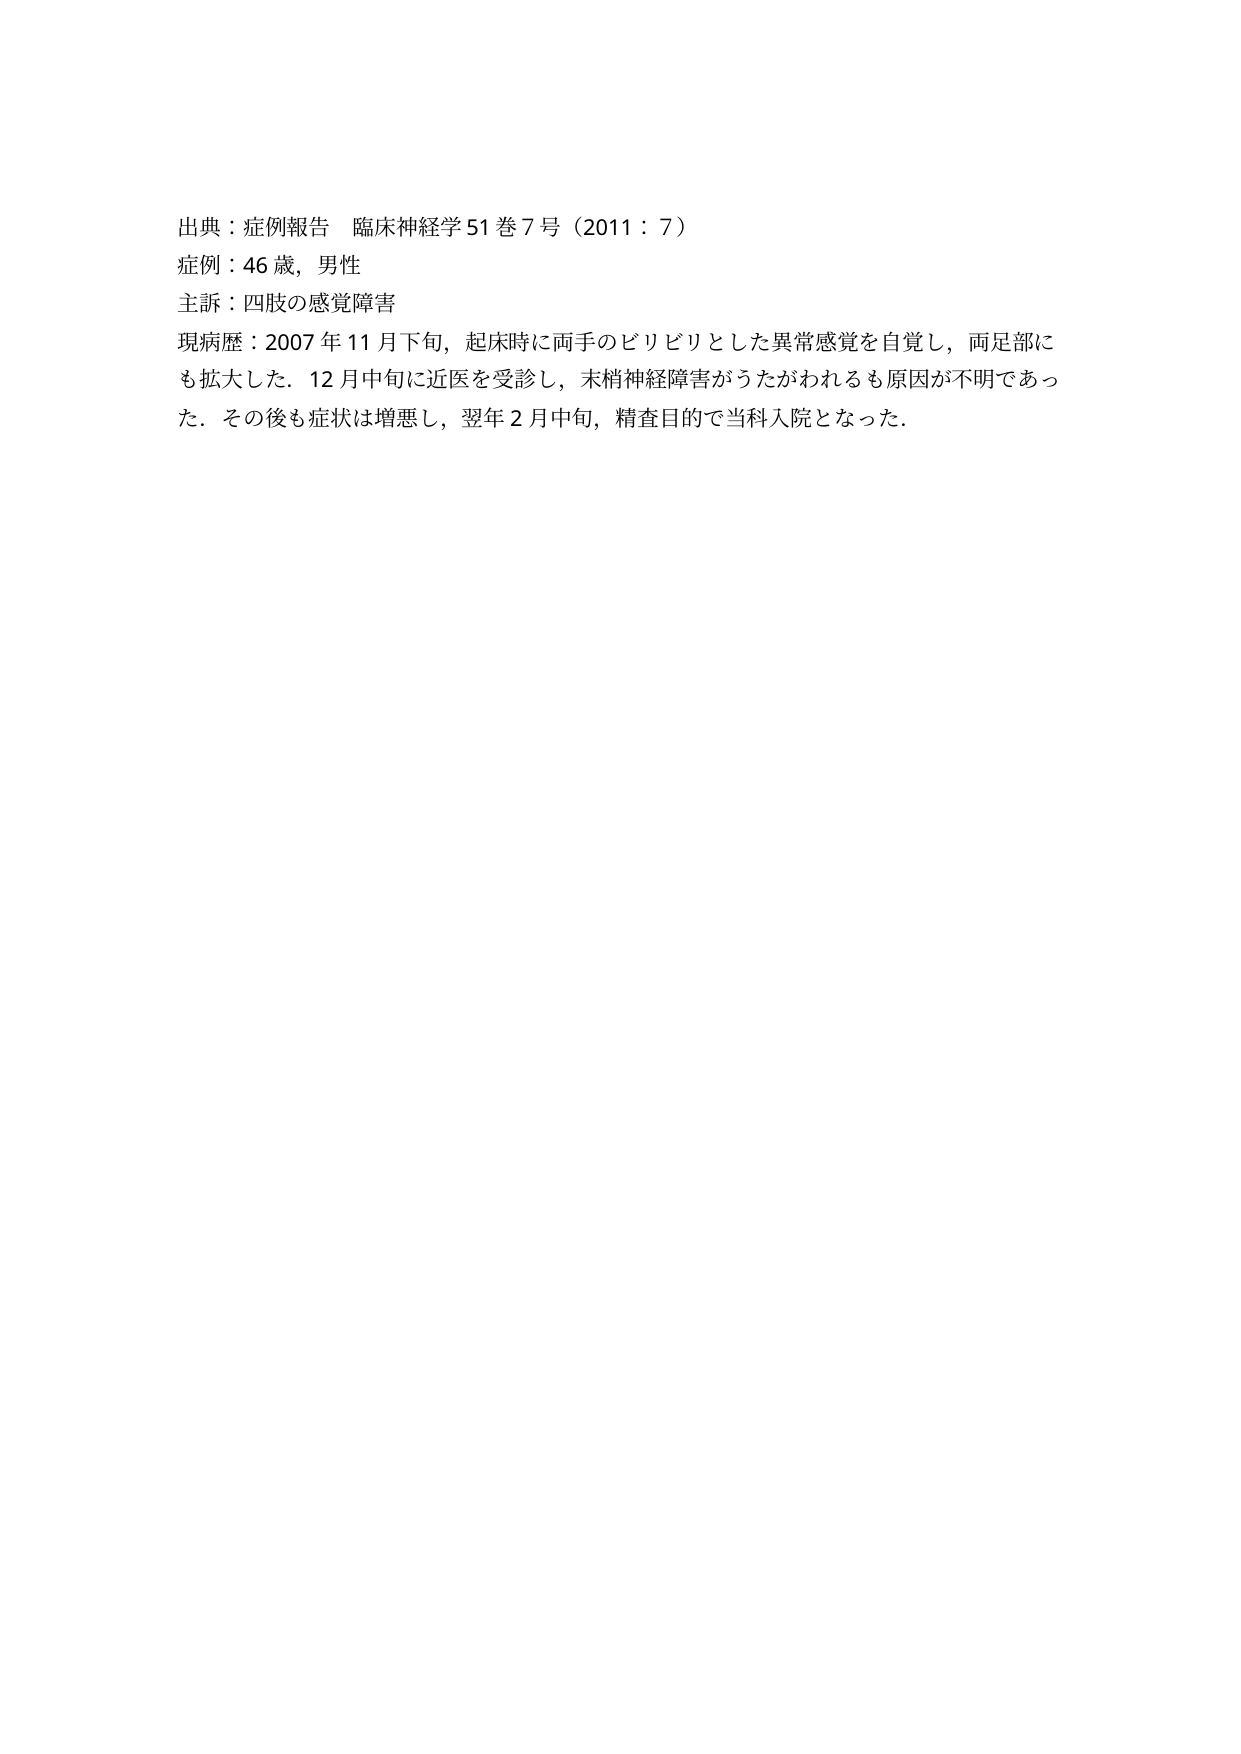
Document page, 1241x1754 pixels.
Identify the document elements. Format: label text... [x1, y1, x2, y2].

text 症例：46 歳，男性 [177, 245, 1063, 283]
text 出典：症例報告 臨床神経学51巻７号（2011：７） [177, 207, 1063, 245]
text 現病歴：2007 年11 月下旬，起床時に両手のビリビリとした異常感覚を自覚し，両足部にも拡大した．12 月中旬に近医を受診し，末梢神経障害がうたがわれるも原因が不明であった．その後も症状は増悪し，翌年2 月中旬，精査目的で当科入院となった． [177, 321, 1063, 436]
text 主訴：四肢の感覚障害 [177, 283, 1063, 321]
